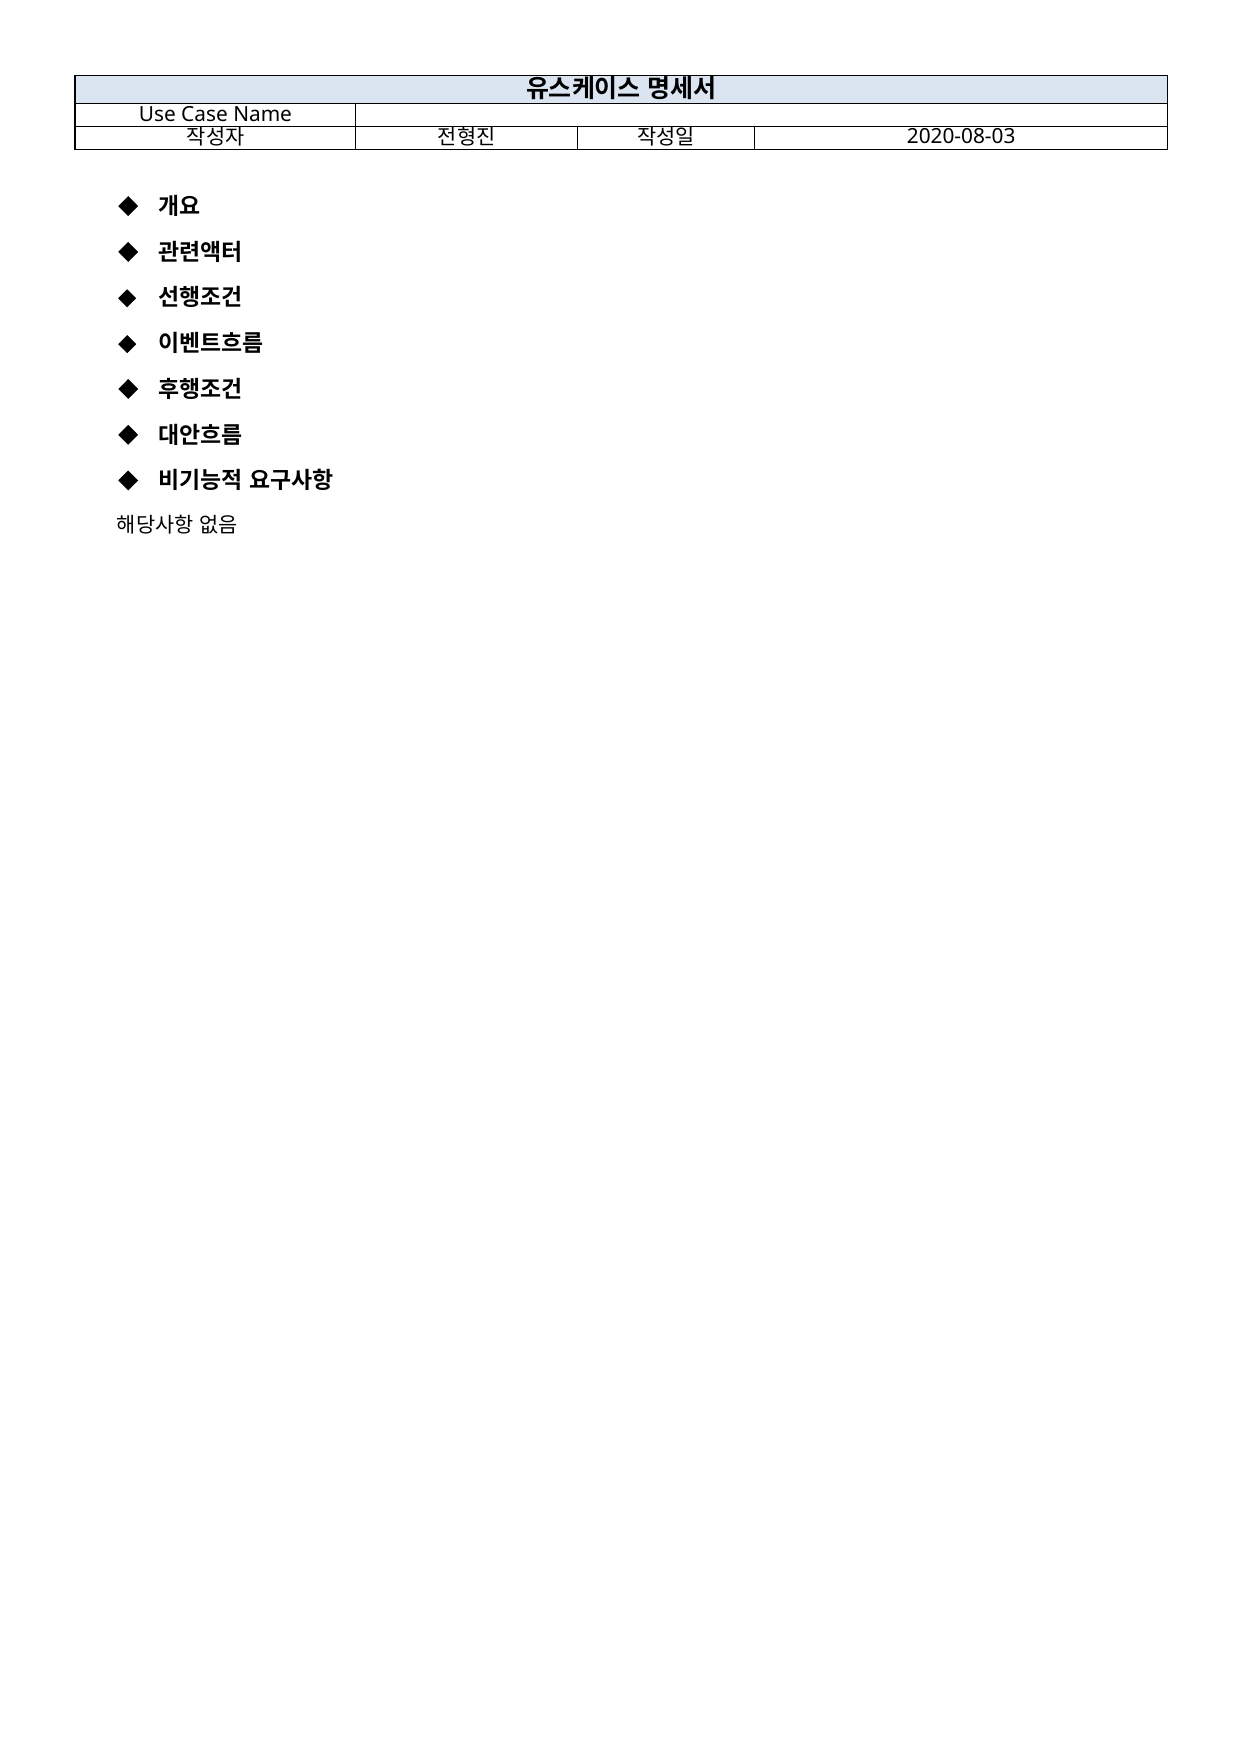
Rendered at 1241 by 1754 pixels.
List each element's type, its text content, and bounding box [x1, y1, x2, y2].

table_cell 2020-08-03 [755, 127, 1167, 149]
list 대안흐름 [117, 423, 1165, 448]
list 관련액터 [117, 240, 1165, 265]
table_header 유스케이스 명세서 [76, 76, 1167, 103]
table_cell 작성일 [578, 127, 754, 149]
list 비기능적 요구사항 [117, 469, 1165, 494]
list 개요 [117, 194, 1165, 219]
table_cell Use Case Name [76, 104, 355, 126]
text 해당사항 없음 [117, 514, 1165, 537]
list 이벤트흐름 [117, 332, 1165, 357]
list 선행조건 [117, 286, 1165, 311]
table_cell 전형진 [356, 127, 577, 149]
list 후행조건 [117, 377, 1165, 402]
table_cell [356, 104, 1167, 126]
table_cell 작성자 [76, 127, 355, 149]
